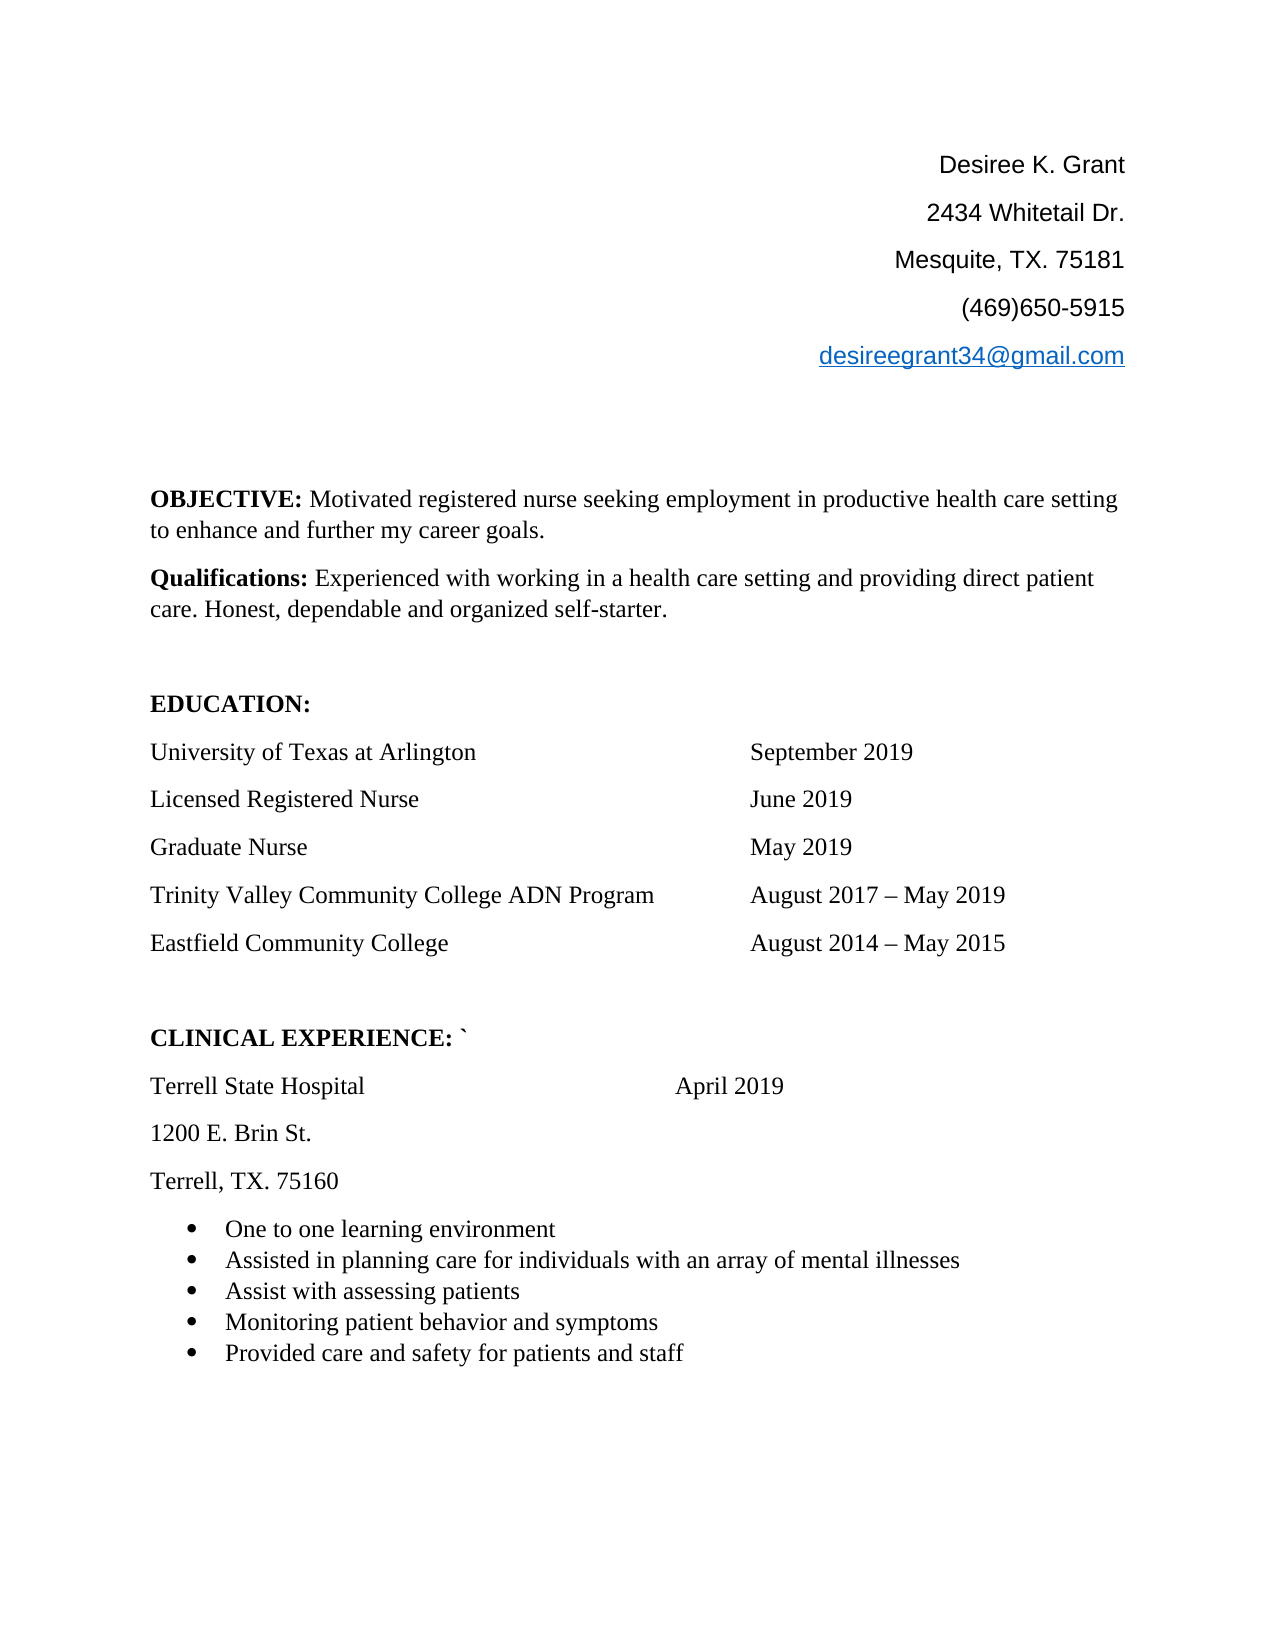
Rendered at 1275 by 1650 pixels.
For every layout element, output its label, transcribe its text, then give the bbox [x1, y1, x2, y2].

list Provided care and safety for patients and staff [187, 1338, 1125, 1367]
list One to one learning environment [187, 1214, 1125, 1243]
text Desiree K. Grant [150, 150, 1125, 179]
text Graduate Nurse May 2019 [150, 832, 1125, 861]
text Trinity Valley Community College ADN Program August 2017 – May 2019 [150, 880, 1125, 909]
text Terrell State Hospital April 2019 [150, 1071, 1125, 1099]
text CLINICAL EXPERIENCE: ` [150, 1023, 1125, 1052]
text desireegrant34@gmail.com [150, 341, 1125, 369]
list Monitoring patient behavior and symptoms [187, 1307, 1125, 1336]
text Qualifications: Experienced with working in a health care setting and providing direct patient care. Honest, dependable and organized self-starter. [150, 563, 1125, 622]
text Mesquite, TX. 75181 [150, 245, 1125, 274]
text Eastfield Community College August 2014 – May 2015 [150, 928, 1125, 956]
text 1200 E. Brin St. [150, 1118, 1125, 1147]
text (469)650-5915 [150, 293, 1125, 322]
text EDUCATION: [150, 689, 1125, 718]
list Assist with assessing patients [187, 1276, 1125, 1305]
text 2434 Whitetail Dr. [150, 198, 1125, 226]
list Assisted in planning care for individuals with an array of mental illnesses [187, 1245, 1125, 1274]
text University of Texas at Arlington September 2019 [150, 737, 1125, 766]
text OBJECTIVE: Motivated registered nurse seeking employment in productive health care setting to enhance and further my career goals. [150, 484, 1125, 544]
text Terrell, TX. 75160 [150, 1166, 1125, 1195]
text Licensed Registered Nurse June 2019 [150, 784, 1125, 813]
